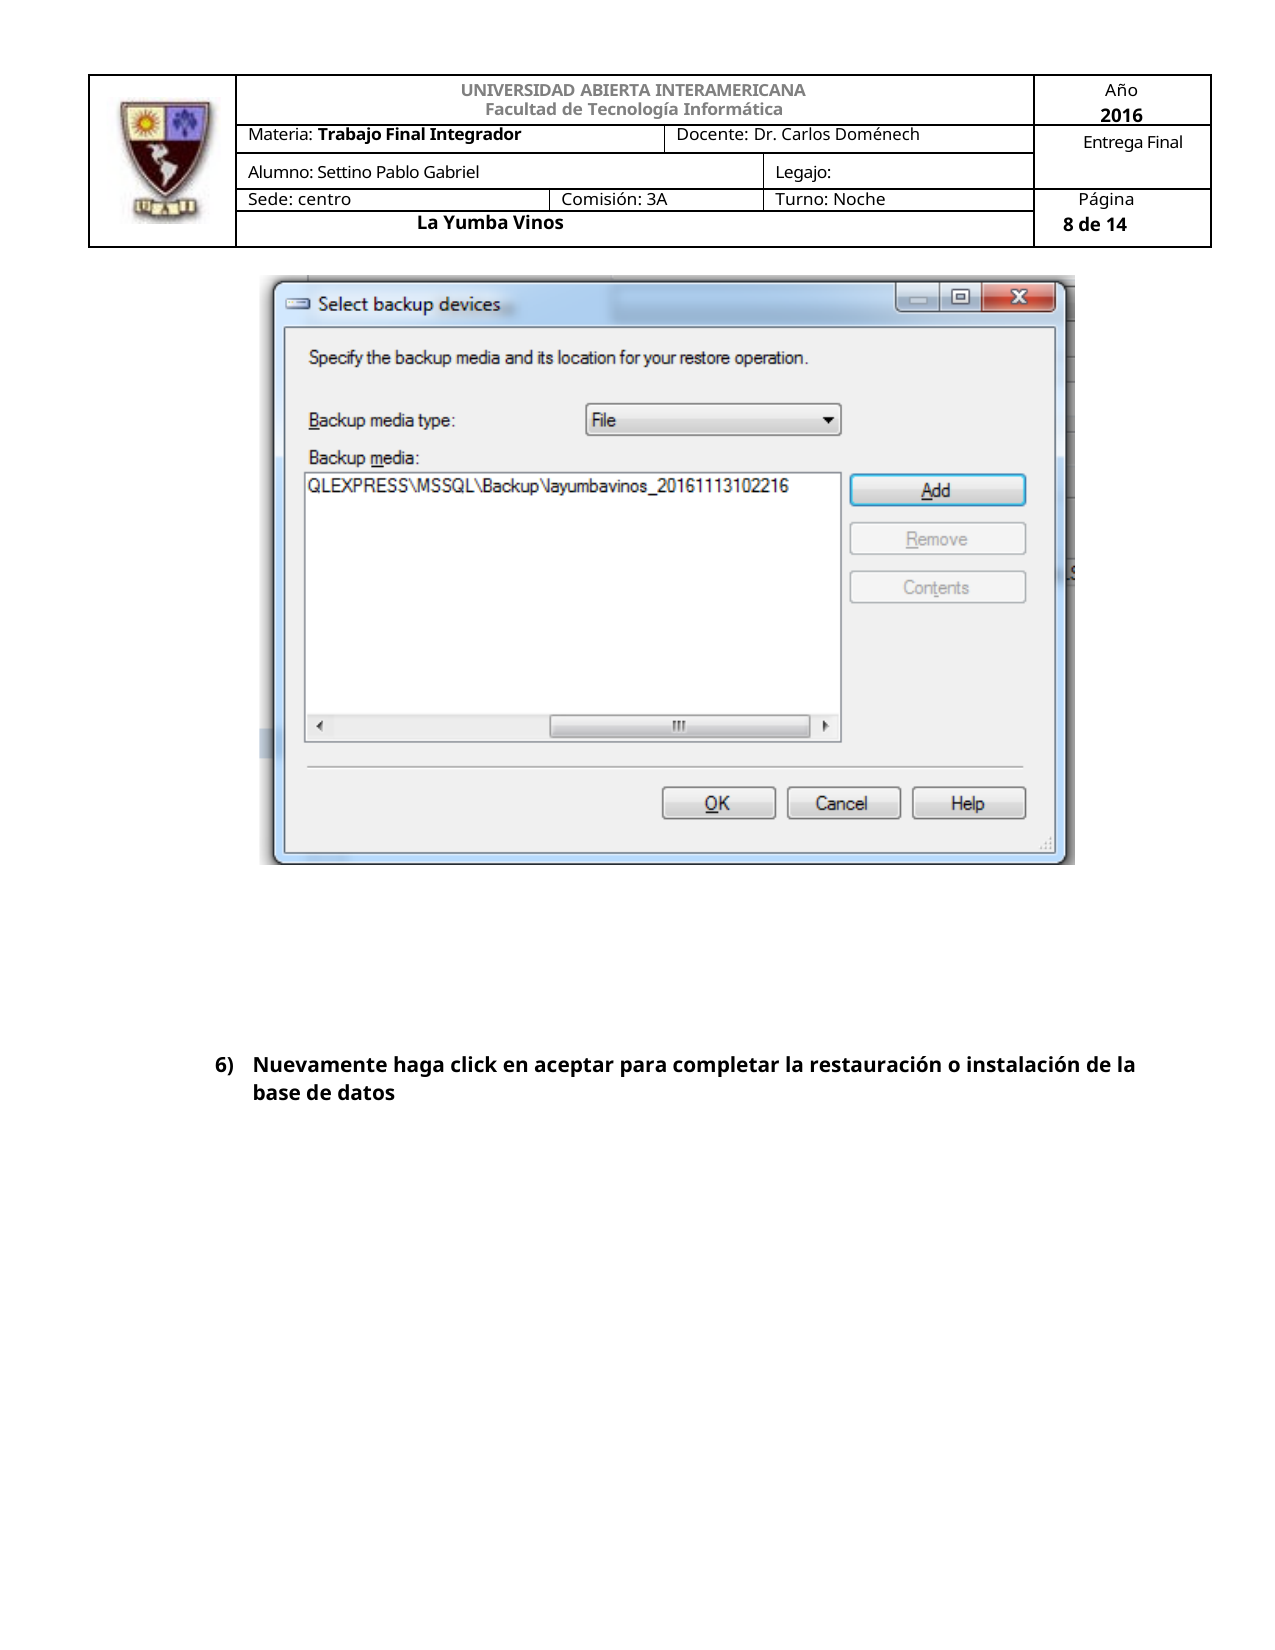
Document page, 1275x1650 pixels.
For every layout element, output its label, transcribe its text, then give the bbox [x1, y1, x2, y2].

picture [259, 275, 1075, 865]
picture [106, 97, 221, 224]
list Nuevamente haga click en aceptar para completar la restauración o instalación de la base de datos [215, 1050, 1157, 1107]
